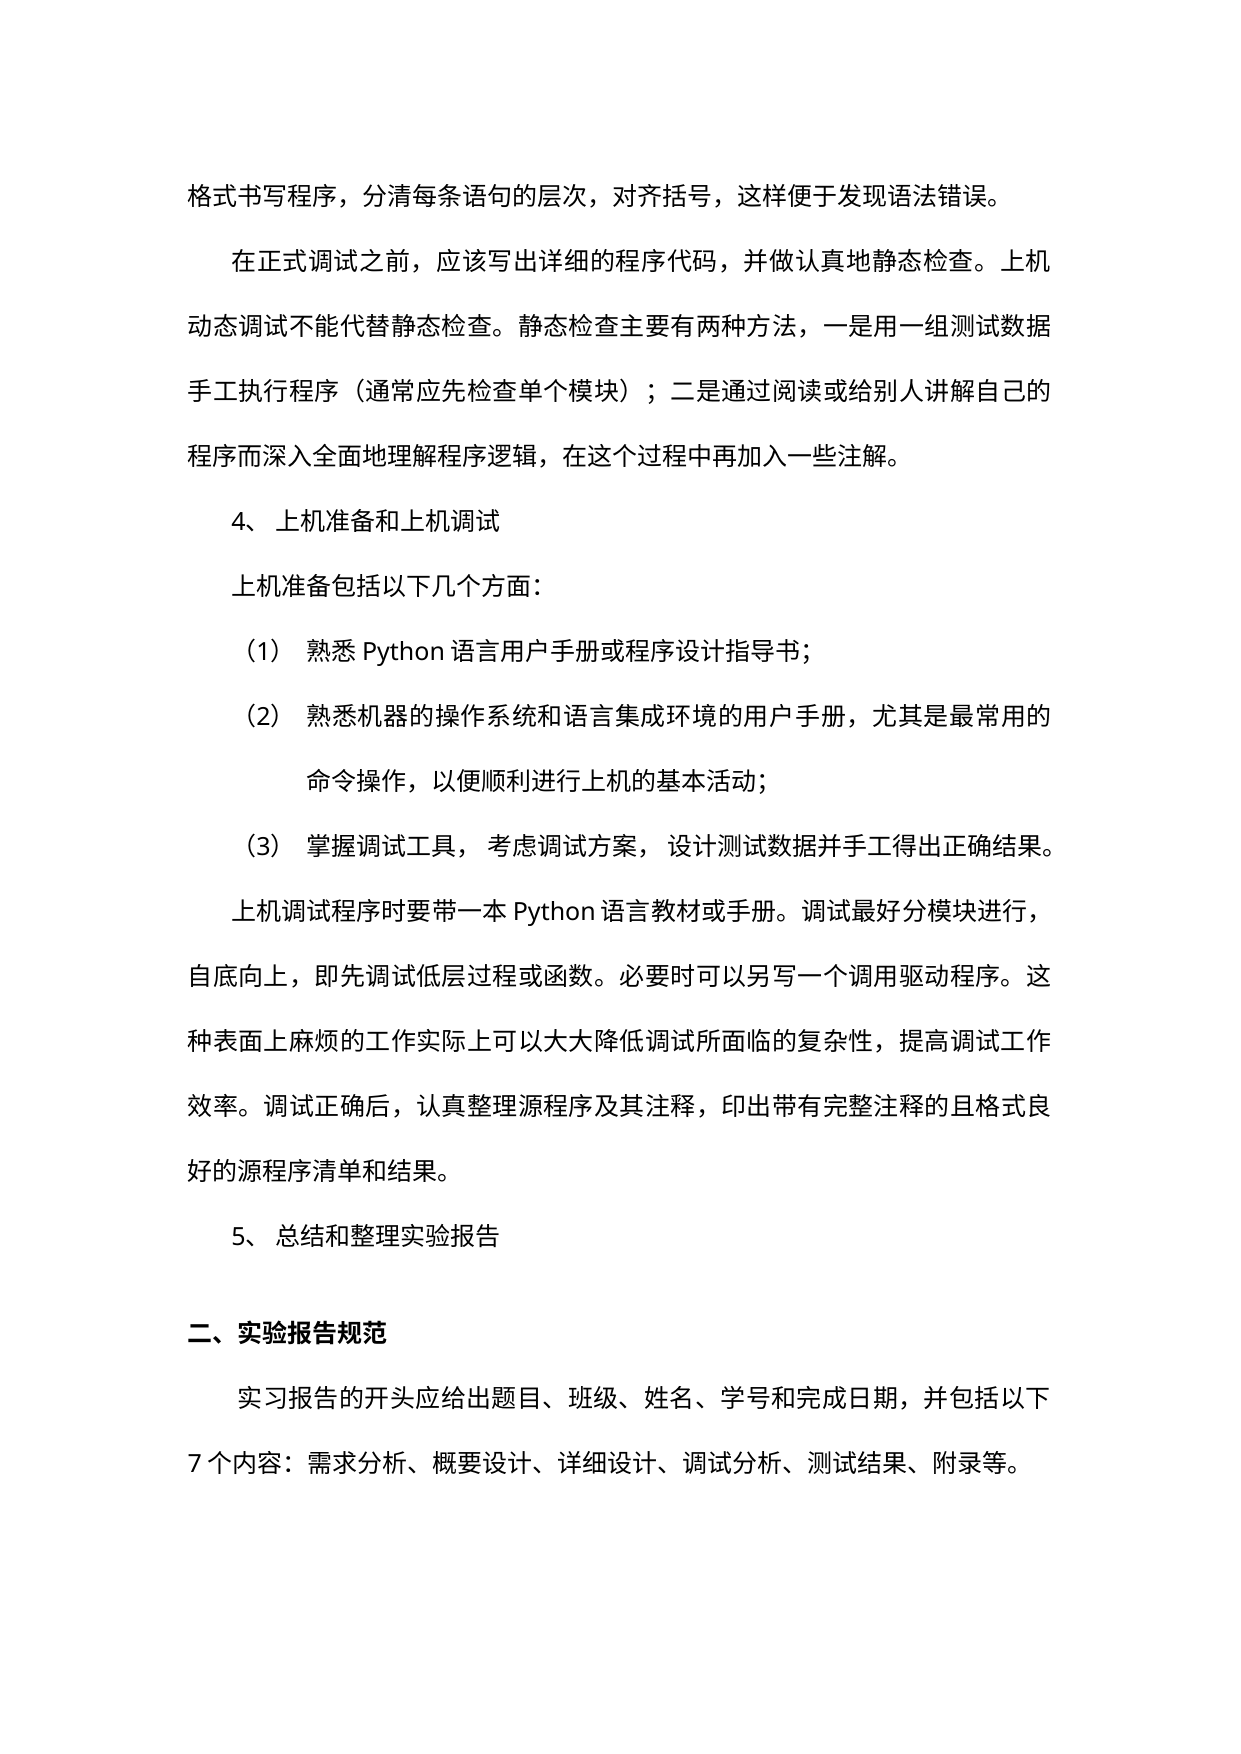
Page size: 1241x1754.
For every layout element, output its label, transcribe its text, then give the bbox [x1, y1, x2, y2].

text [187, 162, 1053, 227]
text 上机准备包括以下几个方面： [231, 552, 1053, 617]
list 熟悉 Python语言用户手册或程序设计指导书； [231, 617, 1053, 682]
text 上机调试程序时要带一本Python语言教材或手册。调试最好分模块进行，自底向上，即先调试低层过程或函数。必要时可以另写一个调用驱动程序。这种表面上麻烦的工作实际上可以大大降低调试所面临的复杂性，提高调试工作效率。调试正确后，认真整理源程序及其注释，印出带有完整注释的且格式良好的源程序清单和结果。 [187, 877, 1053, 1202]
subtitle 实习报告的开头应给出题目、班级、姓名、学号和完成日期，并包括以下 7个内容：需求分析、概要设计、详细设计、调试分析、测试结果、附录等。 [187, 1364, 1053, 1494]
list 熟悉机器的操作系统和语言集成环境的用户手册，尤其是最常用的命令操作，以便顺利进行上机的基本活动； [231, 682, 1053, 812]
subtitle 二、实验报告规范 [187, 1299, 1053, 1364]
list 上机准备和上机调试 [231, 487, 1053, 552]
list 掌握调试工具， 考虑调试方案， 设计测试数据并手工得出正确结果。 [231, 812, 1053, 877]
text 在正式调试之前，应该写出详细的程序代码，并做认真地静态检查。上机动态调试不能代替静态检查。静态检查主要有两种方法，一是用一组测试数据手工执行程序（通常应先检查单个模块）；二是通过阅读或给别人讲解自己的程序而深入全面地理解程序逻辑，在这个过程中再加入一些注解。 [187, 227, 1053, 487]
list 总结和整理实验报告 [231, 1202, 1053, 1267]
